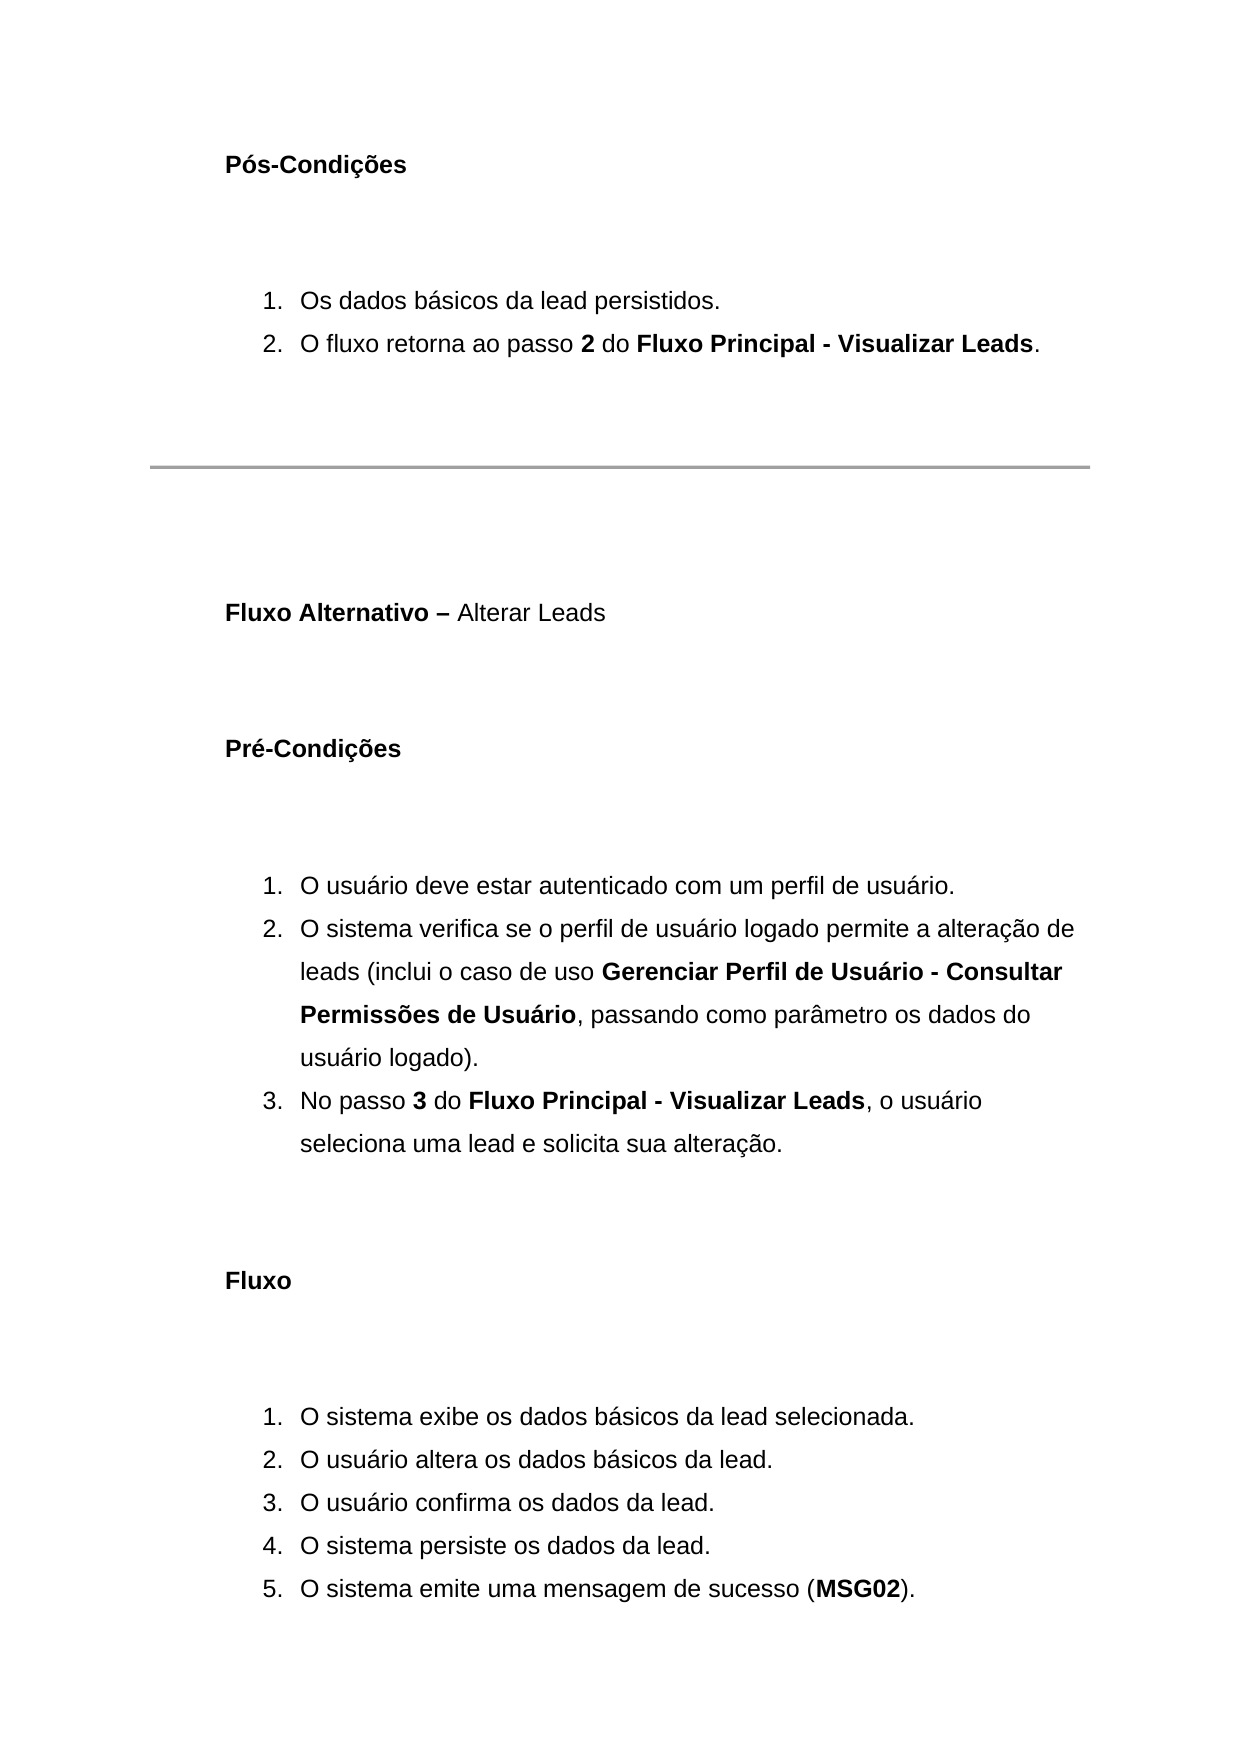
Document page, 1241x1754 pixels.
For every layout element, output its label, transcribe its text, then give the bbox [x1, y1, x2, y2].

list O sistema verifica se o perfil de usuário logado permite a alteração de leads (inclui o caso de uso Gerenciar Perfil de Usuário - Consultar Permissões de Usuário, passando como parâmetro os dados do usuário logado). [262, 914, 1090, 1072]
list O sistema persiste os dados da lead. [262, 1531, 1090, 1560]
text Pré-Condições [225, 734, 1090, 763]
list O sistema exibe os dados básicos da lead selecionada. [262, 1402, 1090, 1431]
list O sistema emite uma mensagem de sucesso (MSG02). [262, 1574, 1090, 1603]
text Pós-Condições [225, 150, 1090, 179]
list O usuário deve estar autenticado com um perfil de usuário. [262, 871, 1090, 899]
text Fluxo [225, 1266, 1090, 1294]
text Fluxo Alternativo – Alterar Leads [150, 598, 1090, 627]
list O usuário confirma os dados da lead. [262, 1488, 1090, 1517]
list No passo 3 do Fluxo Principal - Visualizar Leads, o usuário seleciona uma lead e solicita sua alteração. [262, 1086, 1090, 1158]
list Os dados básicos da lead persistidos. [262, 286, 1090, 315]
list O usuário altera os dados básicos da lead. [262, 1445, 1090, 1474]
list O fluxo retorna ao passo 2 do Fluxo Principal - Visualizar Leads. [262, 329, 1090, 358]
